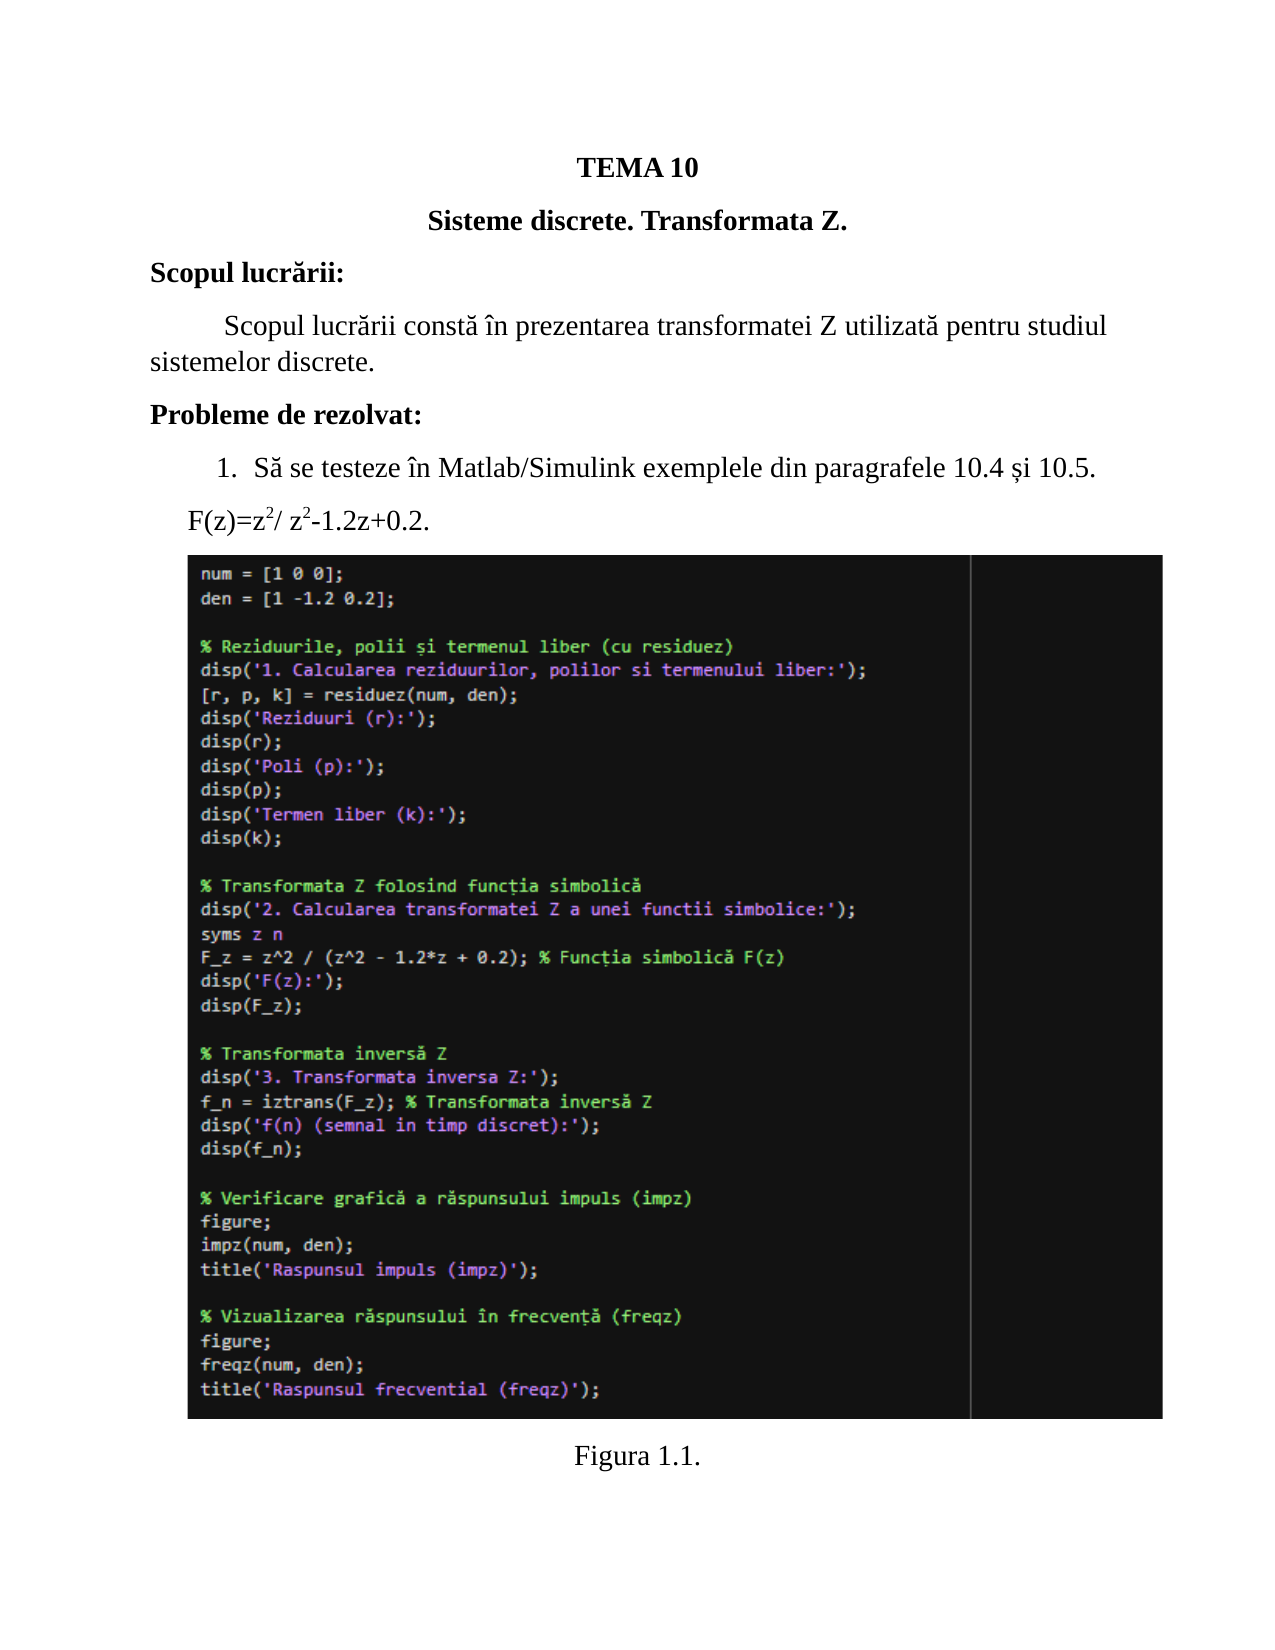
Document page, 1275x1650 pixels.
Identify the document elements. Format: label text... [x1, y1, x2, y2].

text Scopul lucrării: [150, 256, 1125, 289]
text Figura 1.1. [150, 1438, 1125, 1471]
list Să se testeze în Matlab/Simulink exemplele din paragrafele 10.4 și 10.5. [187, 450, 1125, 484]
text TEMA 10 [150, 150, 1125, 183]
picture [187, 555, 1163, 1419]
text Sisteme discrete. Transformata Z. [150, 203, 1125, 236]
text F(z)=z2/ z2-1.2z+0.2. [187, 503, 1125, 537]
text Scopul lucrării constă în prezentarea transformatei Z utilizată pentru studiul sistemelor discrete. [150, 308, 1125, 378]
text Probleme de rezolvat: [150, 397, 1125, 431]
